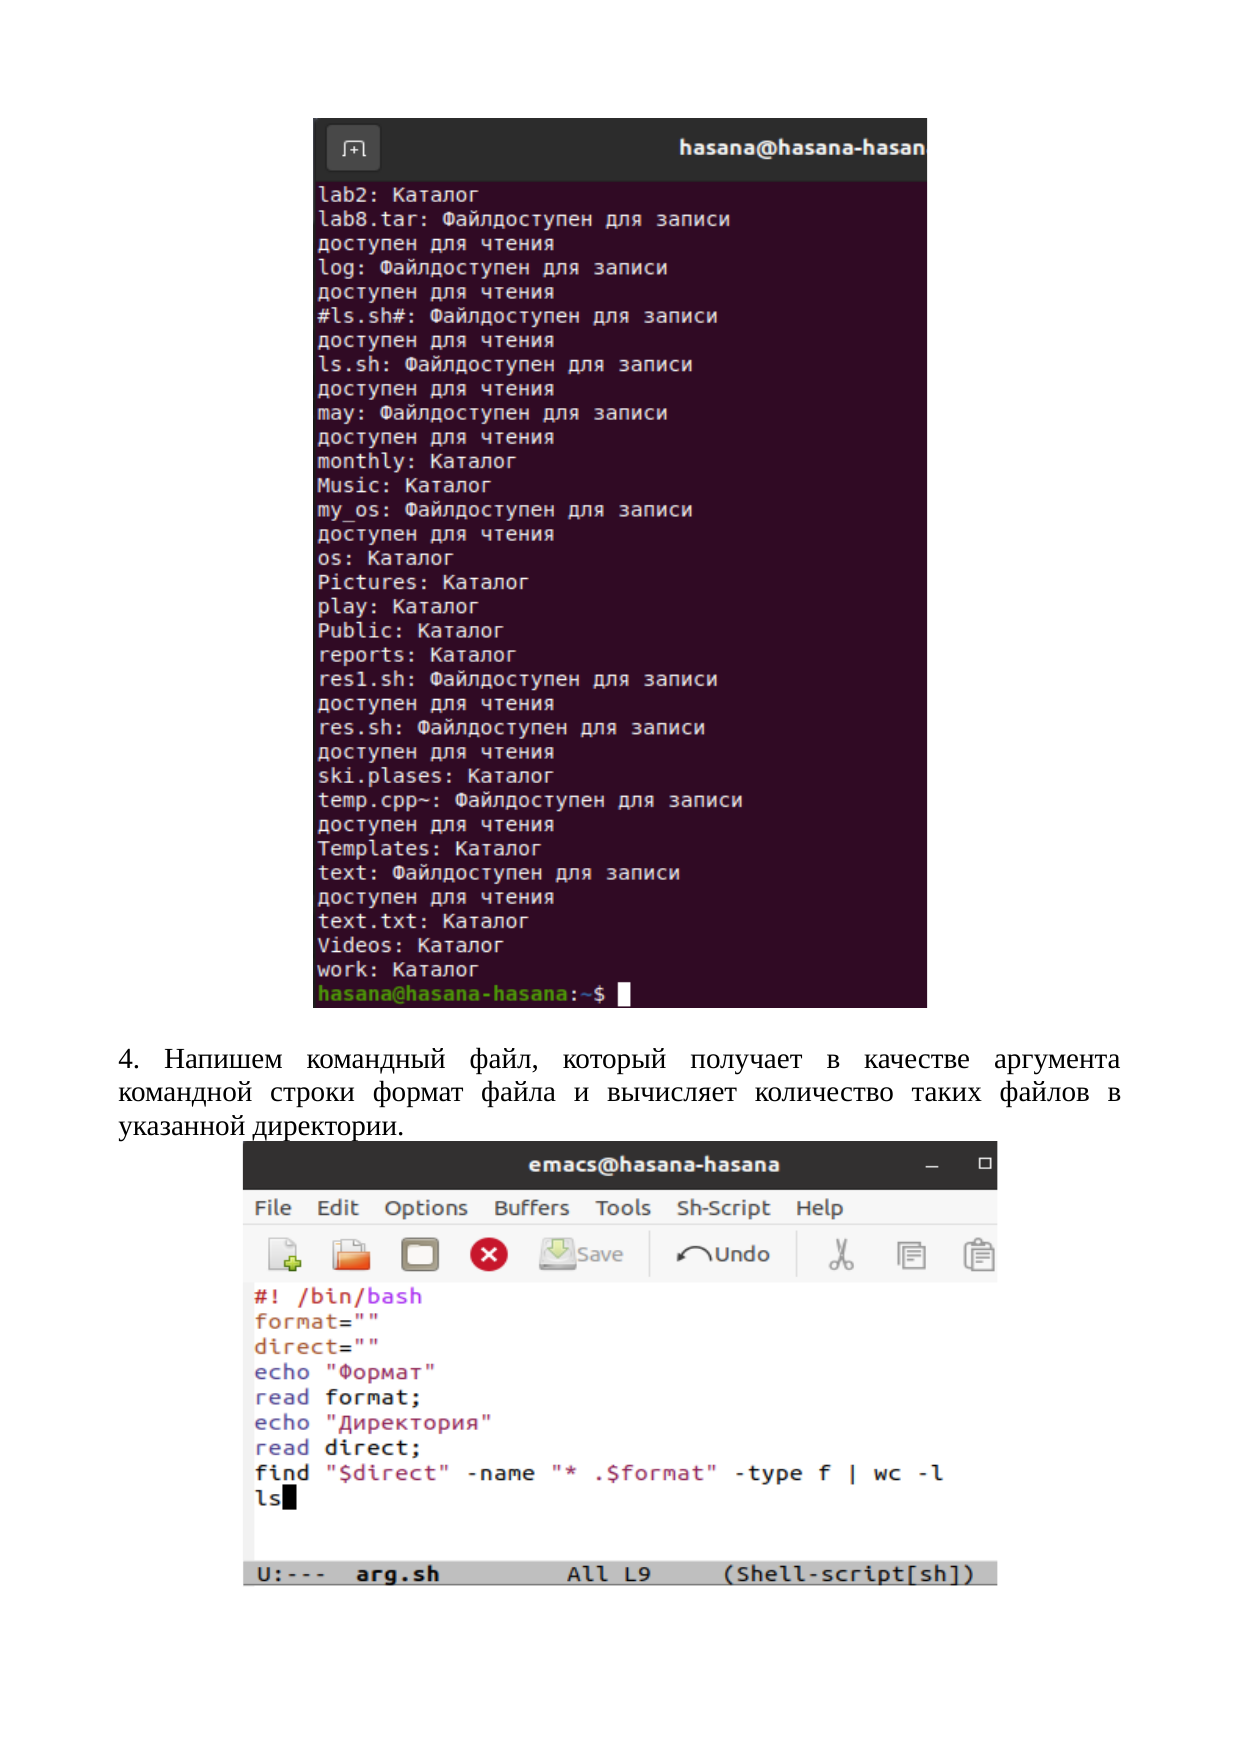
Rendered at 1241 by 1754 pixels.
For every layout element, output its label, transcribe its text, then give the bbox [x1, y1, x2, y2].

text 4. Напишем командный файл, который получает в качестве аргумента командной строки формат файла и вычисляет количество таких файлов в указанной директории. [118, 1041, 1122, 1141]
picture [313, 118, 928, 1008]
picture [242, 1141, 998, 1587]
